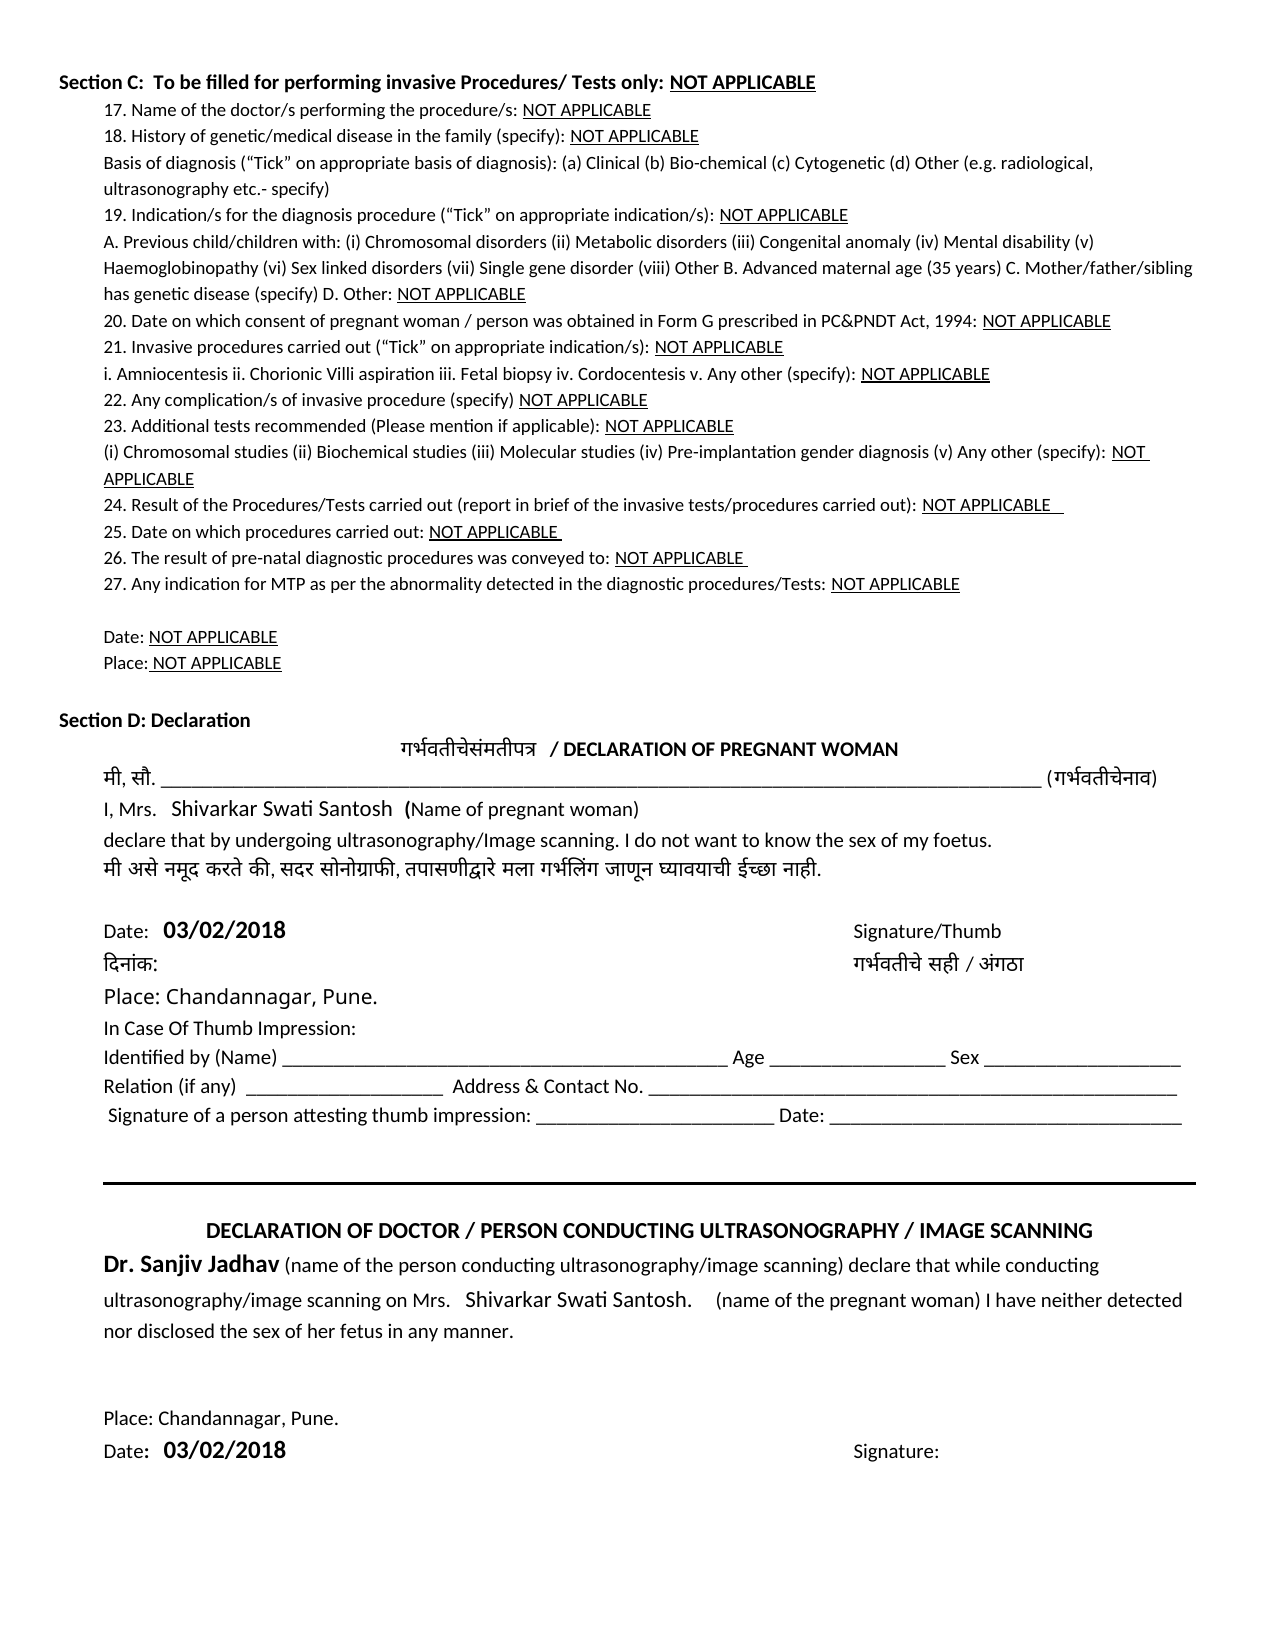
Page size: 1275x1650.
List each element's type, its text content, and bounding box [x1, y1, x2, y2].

text 19. Indication/s for the diagnosis procedure (“Tick” on appropriate indication/s): NOT APPLICABLE [103, 203, 1196, 226]
text i. Amniocentesis ii. Chorionic Villi aspiration iii. Fetal biopsy iv. Cordocentesis v. Any other (specify): NOT APPLICABLE [103, 362, 1196, 384]
text 18. History of genetic/medical disease in the family (specify): NOT APPLICABLE [103, 124, 1196, 147]
text (i) Chromosomal studies (ii) Biochemical studies (iii) Molecular studies (iv) Pre-implantation gender diagnosis (v) Any other (specify): NOT APPLICABLE [103, 441, 1196, 490]
text In Case Of Thumb Impression: [103, 1015, 1196, 1040]
text declare that by undergoing ultrasonography/Image scanning. I do not want to know the sex of my foetus. [103, 827, 1196, 852]
text Basis of diagnosis (“Tick” on appropriate basis of diagnosis): (a) Clinical (b) Bio-chemical (c) Cytogenetic (d) Other (e.g. radiological, ultrasonography etc.- specify) [103, 151, 1196, 200]
text 25. Date on which procedures carried out: NOT APPLICABLE [103, 520, 1196, 543]
text Date: NOT APPLICABLE [103, 625, 1196, 648]
text Date: Signature: [103, 1434, 1196, 1464]
text Place: Chandannagar, Pune. [103, 1405, 1196, 1430]
text गर्भवतीचेसंमतीपत्र / DECLARATION OF PREGNANT WOMAN [103, 736, 1196, 762]
text Date: Signature/Thumb [103, 914, 1196, 945]
text 24. Result of the Procedures/Tests carried out (report in brief of the invasive tests/procedures carried out): NOT APPLICABLE [103, 493, 1196, 516]
text Relation (if any) ___________________ Address & Contact No. ___________________________________________________ [103, 1073, 1196, 1098]
text 17. Name of the doctor/s performing the procedure/s: NOT APPLICABLE [103, 98, 1196, 121]
text 23. Additional tests recommended (Please mention if applicable): NOT APPLICABLE [103, 414, 1196, 437]
text 26. The result of pre-natal diagnostic procedures was conveyed to: NOT APPLICABLE [103, 546, 1196, 569]
text Dr. Sanjiv Jadhav (name of the person conducting ultrasonography/image scanning) declare that while conducting ultrasonography/image scanning on Mrs. (name of the pregnant woman) I have neither detected nor disclosed the sex of her fetus in any manner. [103, 1248, 1196, 1343]
text 20. Date on which consent of pregnant woman / person was obtained in Form G prescribed in PC&PNDT Act, 1994: NOT APPLICABLE [103, 309, 1196, 332]
text Identified by (Name) ___________________________________________ Age _________________ Sex ___________________ [103, 1044, 1196, 1069]
text मी, सौ. _____________________________________________________________________________________ (गर्भवतीचेनाव) [103, 765, 1196, 791]
text Signature of a person attesting thumb impression: _______________________ Date: __________________________________ [103, 1102, 1196, 1182]
text 22. Any complication/s of invasive procedure (specify) NOT APPLICABLE [103, 388, 1196, 411]
text DECLARATION OF DOCTOR / PERSON CONDUCTING ULTRASONOGRAPHY / IMAGE SCANNING [103, 1216, 1196, 1244]
text 21. Invasive procedures carried out (“Tick” on appropriate indication/s): NOT APPLICABLE [103, 335, 1196, 358]
text Place: NOT APPLICABLE [103, 652, 1196, 674]
text A. Previous child/children with: (i) Chromosomal disorders (ii) Metabolic disorders (iii) Congenital anomaly (iv) Mental disability (v) Haemoglobinopathy (vi) Sex linked disorders (vii) Single gene disorder (viii) Other B. Advanced maternal age (35 years) C. Mother/father/sibling has genetic disease (specify) D. Other: NOT APPLICABLE [103, 230, 1196, 306]
text Section D: Declaration [59, 707, 1196, 732]
text Place: Chandannagar, Pune. [103, 982, 1196, 1011]
text Section C: To be filled for performing invasive Procedures/ Tests only: NOT APPLICABLE [0, 69, 1275, 94]
text 27. Any indication for MTP as per the abnormality detected in the diagnostic procedures/Tests: NOT APPLICABLE [103, 572, 1196, 595]
text दिनांक: गर्भवतीचे सही / अंगठा [103, 949, 1196, 978]
text I, Mrs. (Name of pregnant woman) [103, 794, 1196, 823]
text मी असे नमूद करते की, सदर सोनोग्राफी, तपासणीद्वारे मला गर्भलिंग जाणून घ्यावयाची ईच्छा नाही. [103, 856, 1196, 882]
